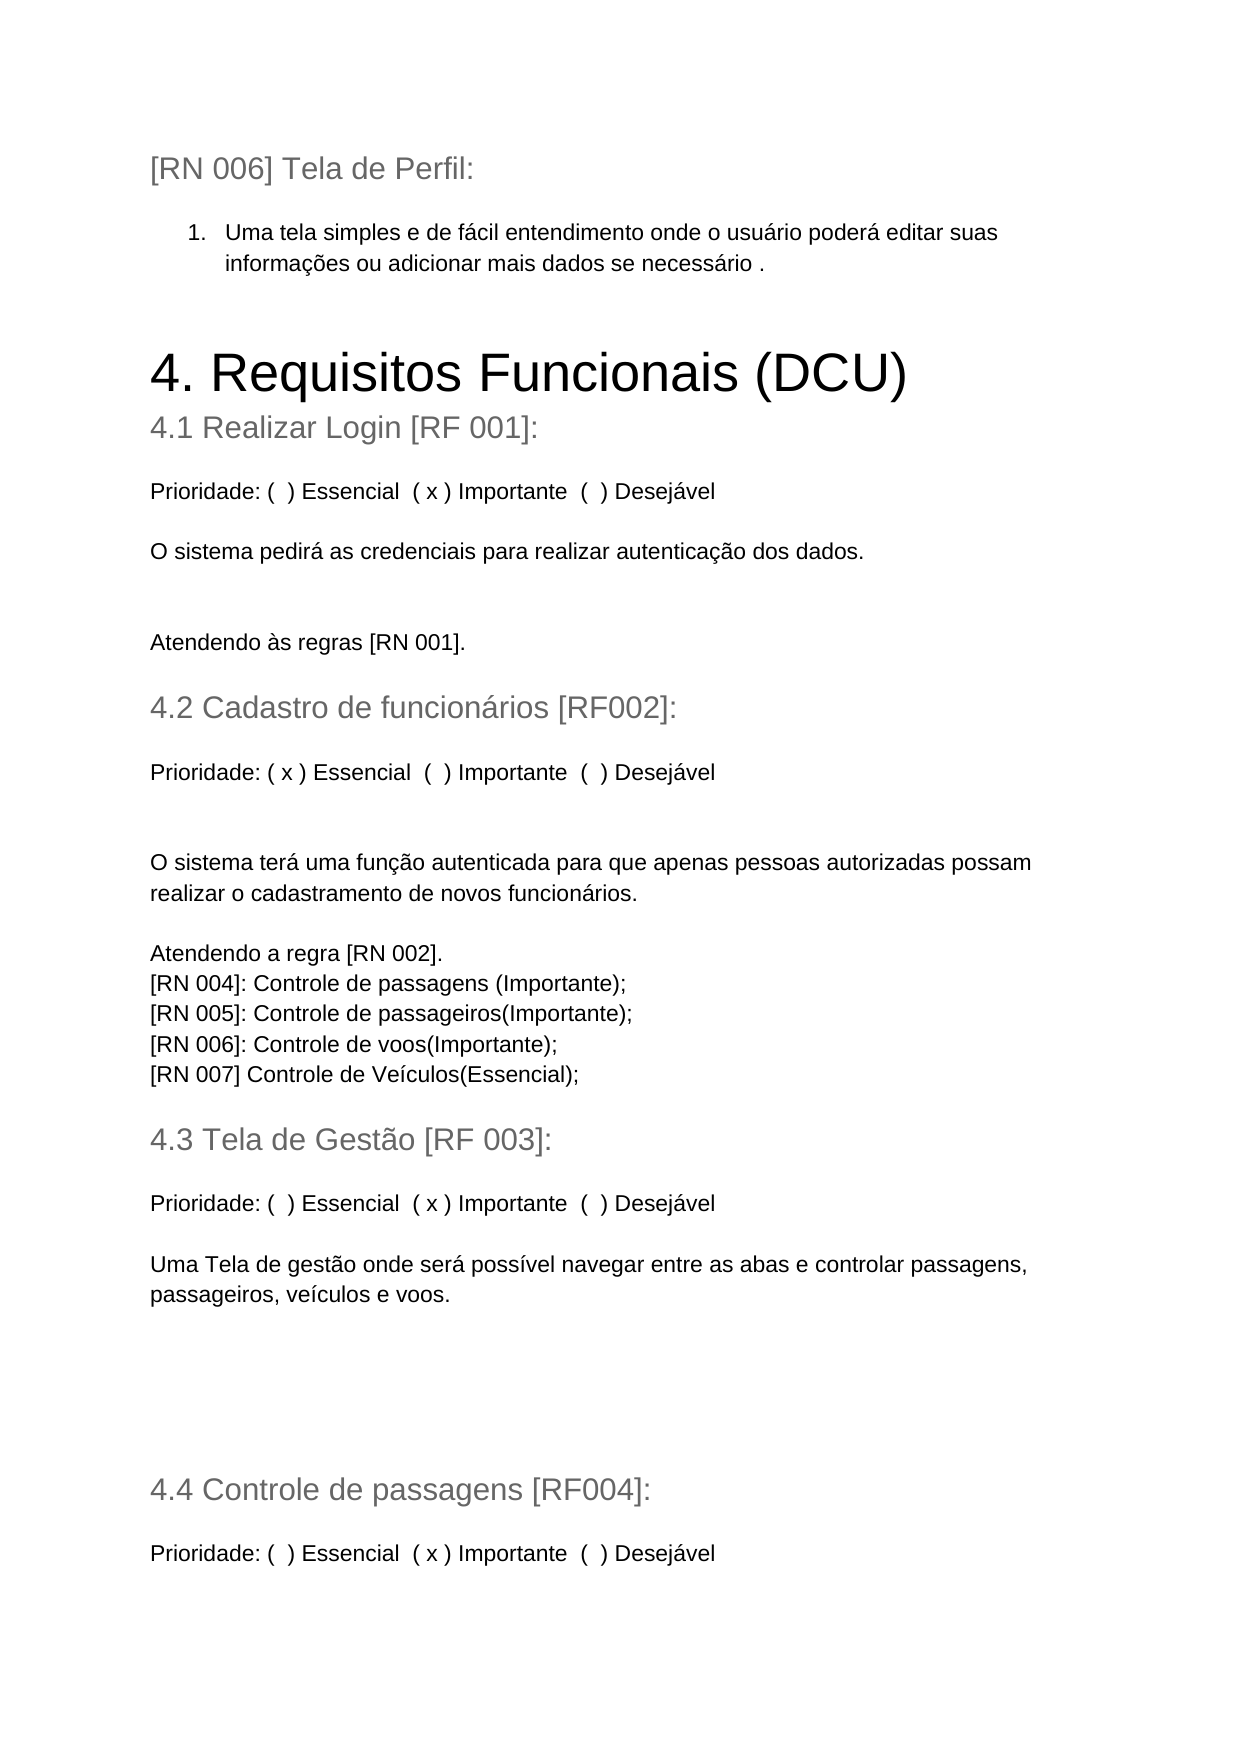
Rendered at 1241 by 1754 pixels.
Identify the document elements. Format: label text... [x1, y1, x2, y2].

text Prioridade: ( ) Essencial ( x ) Importante ( ) Desejável [150, 1190, 1090, 1217]
text [RN 007] Controle de Veículos(Essencial); [150, 1061, 1090, 1087]
text Uma Tela de gestão onde será possível navegar entre as abas e controlar passagens, passageiros, veículos e voos. [150, 1251, 1090, 1307]
subtitle 4.4 Controle de passagens [RF004]: [150, 1471, 1090, 1507]
text Prioridade: ( x ) Essencial ( ) Importante ( ) Desejável [150, 759, 1090, 785]
text [RN 006]: Controle de voos(Importante); [150, 1031, 1090, 1057]
text [RN 004]: Controle de passagens (Importante); [150, 970, 1090, 996]
title 4. Requisitos Funcionais (DCU) [150, 340, 1090, 402]
text O sistema terá uma função autenticada para que apenas pessoas autorizadas possam realizar o cadastramento de novos funcionários. [150, 849, 1090, 906]
subtitle 4.3 Tela de Gestão [RF 003]: [150, 1121, 1090, 1157]
list Uma tela simples e de fácil entendimento onde o usuário poderá editar suas informações ou adicionar mais dados se necessário . [187, 219, 1090, 276]
subtitle 4.1 Realizar Login [RF 001]: [150, 409, 1090, 444]
text O sistema pedirá as credenciais para realizar autenticação dos dados. [150, 538, 1090, 565]
subtitle [RN 006] Tela de Perfil: [150, 150, 1090, 186]
subtitle 4.2 Cadastro de funcionários [RF002]: [150, 689, 1090, 725]
text Prioridade: ( ) Essencial ( x ) Importante ( ) Desejável [150, 478, 1090, 504]
text [RN 005]: Controle de passageiros(Importante); [150, 1000, 1090, 1027]
text Atendendo às regras [RN 001]. [150, 629, 1090, 655]
text Prioridade: ( ) Essencial ( x ) Importante ( ) Desejável [150, 1540, 1090, 1567]
text Atendendo a regra [RN 002]. [150, 940, 1090, 966]
